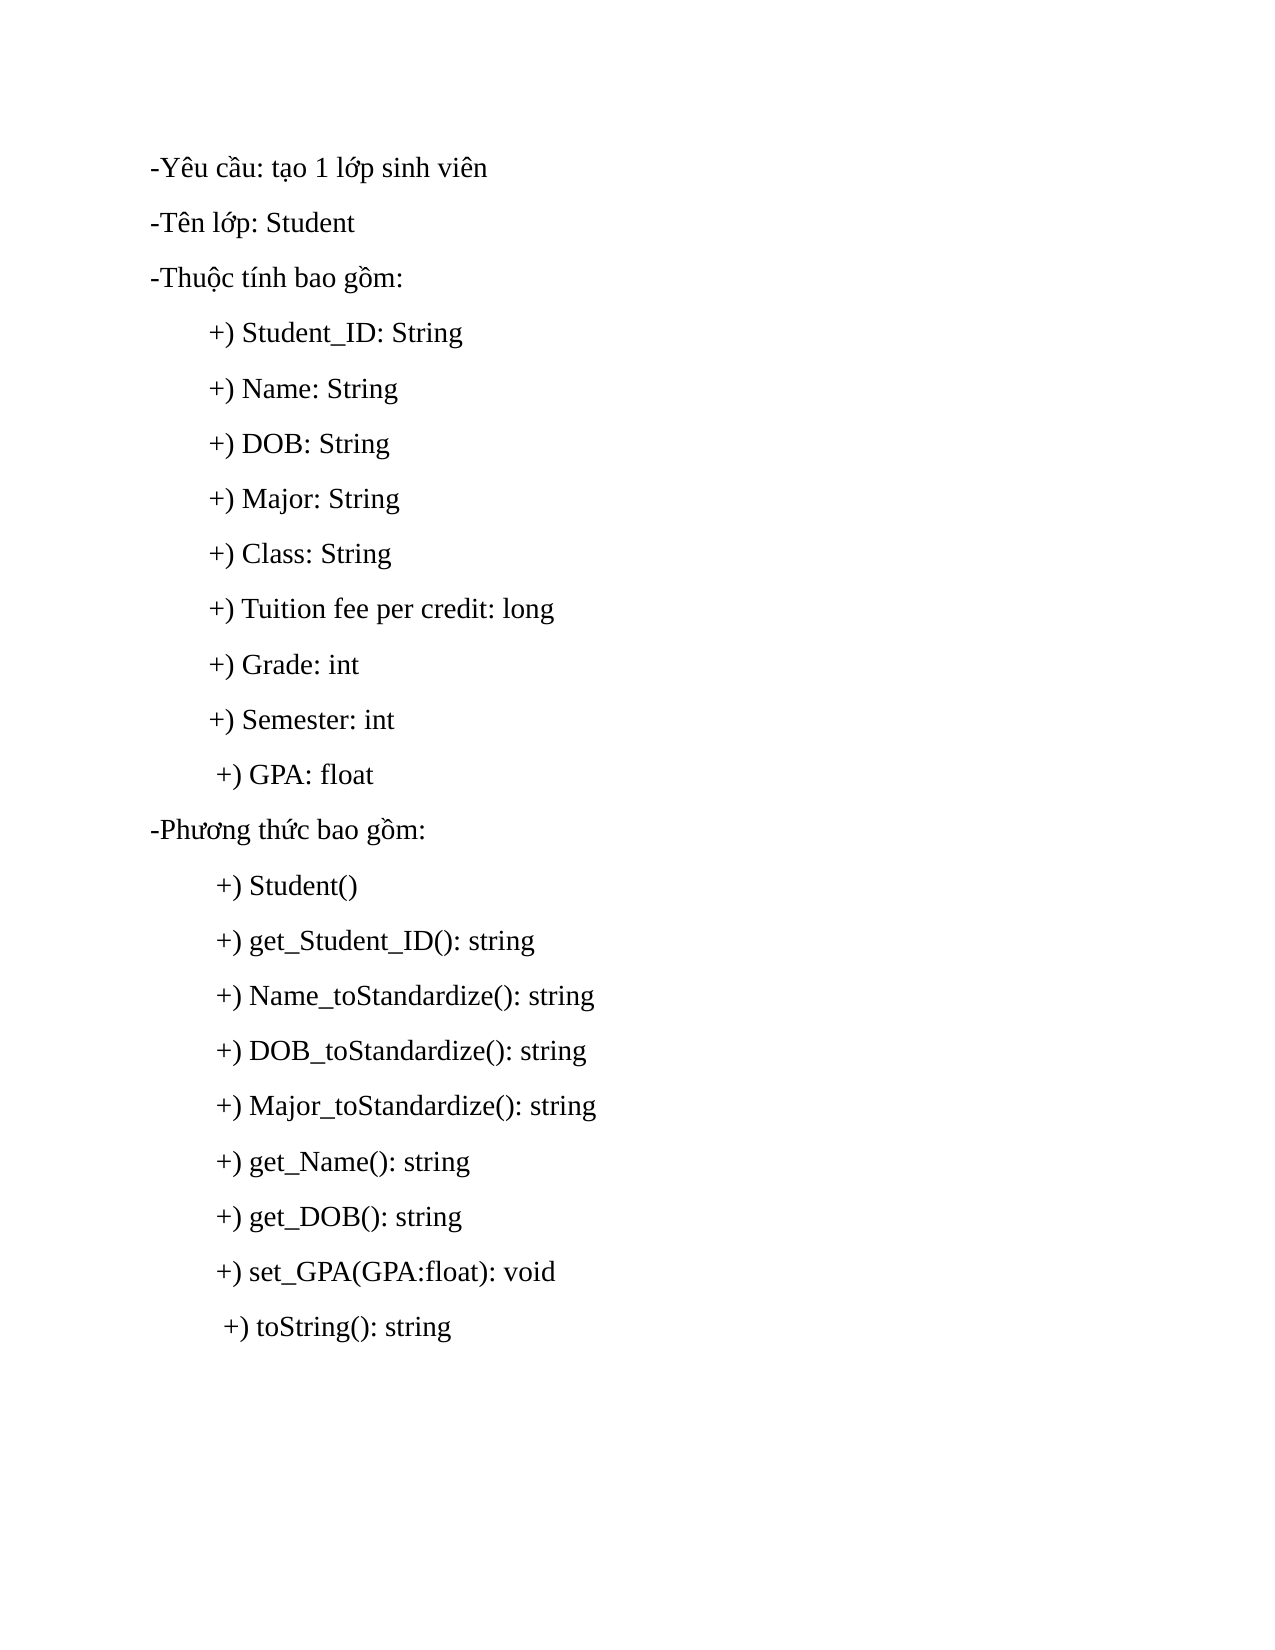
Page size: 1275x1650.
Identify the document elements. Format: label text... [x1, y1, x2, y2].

text +) Major: String [150, 481, 1125, 515]
text -Thuộc tính bao gồm: [150, 260, 1125, 294]
text -Tên lớp: Student [150, 205, 1125, 239]
text +) Tuition fee per credit: long [150, 592, 1125, 625]
text +) set_GPA(GPA:float): void [150, 1254, 1125, 1288]
text +) Major_toStandardize(): string [150, 1088, 1125, 1122]
text +) Name: String [150, 371, 1125, 404]
text +) Student() [150, 868, 1125, 901]
text +) get_Student_ID(): string [150, 923, 1125, 956]
text +) Grade: int [150, 647, 1125, 680]
text +) GPA: float [150, 757, 1125, 791]
text -Phương thức bao gồm: [150, 812, 1125, 846]
text -Yêu cầu: tạo 1 lớp sinh viên [150, 150, 1125, 183]
text +) Class: String [150, 536, 1125, 570]
text +) Student_ID: String [150, 316, 1125, 349]
text +) Semester: int [150, 702, 1125, 736]
text +) DOB_toStandardize(): string [150, 1033, 1125, 1067]
text +) get_DOB(): string [150, 1199, 1125, 1232]
text +) toString(): string [150, 1309, 1125, 1343]
text +) DOB: String [150, 426, 1125, 459]
text +) get_Name(): string [150, 1144, 1125, 1177]
text +) Name_toStandardize(): string [150, 978, 1125, 1012]
